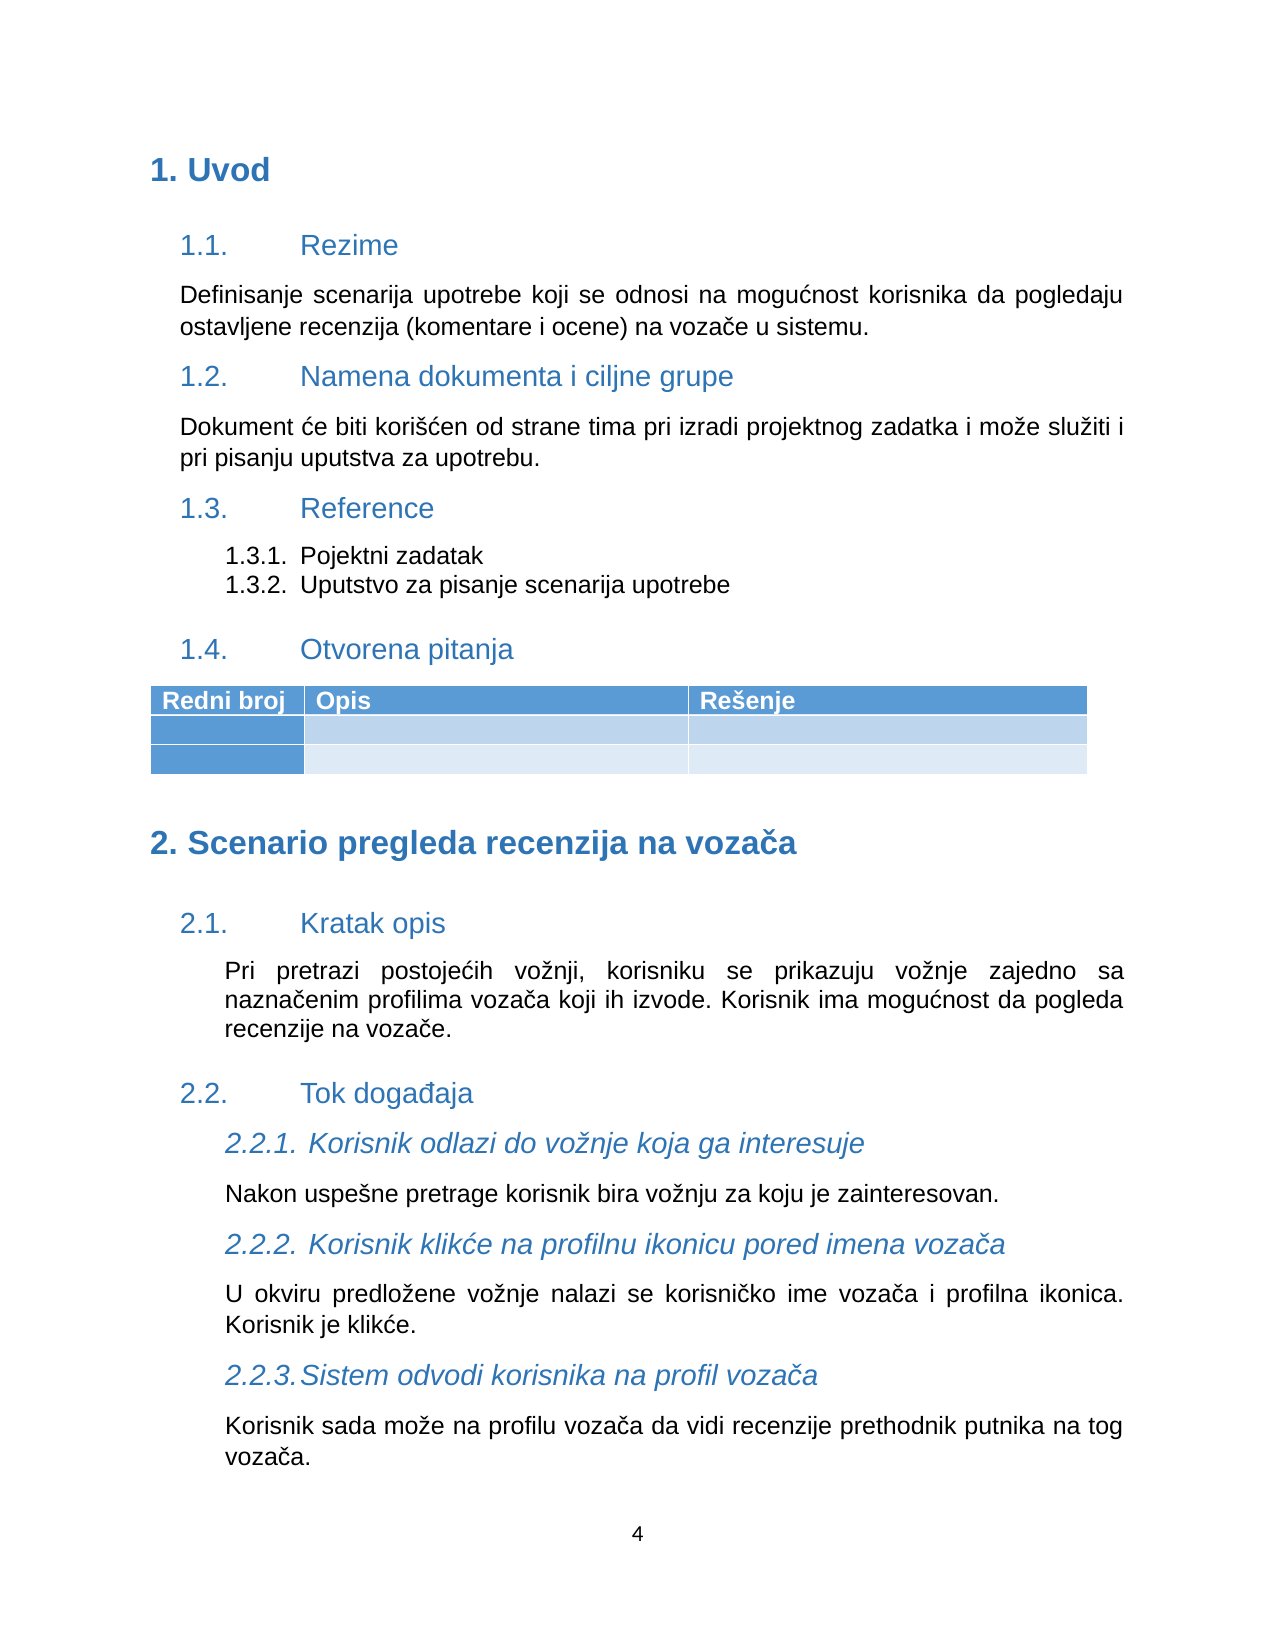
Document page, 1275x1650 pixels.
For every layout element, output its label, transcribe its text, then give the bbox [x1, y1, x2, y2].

list Scenario pregleda recenzija na vozača [150, 823, 1125, 861]
table_cell [305, 745, 688, 774]
table_cell [151, 745, 304, 774]
list Uvod [150, 150, 1125, 188]
list Pri pretrazi postojećih vožnji, korisniku se prikazuju vožnje zajedno sa naznačenim profilima vozača koji ih izvode. Korisnik ima mogućnost da pogleda recenzije na vozače. [224, 956, 1125, 1042]
table_cell [305, 716, 688, 744]
table_header Redni broj [151, 686, 304, 714]
list Pojektni zadatak [225, 541, 1125, 570]
text Nakon uspešne pretrage korisnik bira vožnju za koju je zainteresovan. [225, 1179, 1125, 1208]
list Otvorena pitanja [179, 632, 1125, 665]
list Korisnik odlazi do vožnje koja ga interesuje [225, 1126, 1125, 1160]
text U okviru predložene vožnje nalazi se korisničko ime vozača i profilna ikonica. Korisnik je klikće. [225, 1279, 1125, 1339]
list Korisnik klikće na profilnu ikonicu pored imena vozača [225, 1227, 1125, 1260]
text Korisnik sada može na profilu vozača da vidi recenzije prethodnik putnika na tog vozača. [225, 1411, 1125, 1471]
list Rezime [179, 228, 1125, 261]
list Reference [179, 491, 1125, 524]
list Uputstvo za pisanje scenarija upotrebe [225, 570, 1125, 598]
text Definisanje scenarija upotrebe koji se odnosi na mogućnost korisnika da pogledaju ostavljene recenzija (komentare i ocene) na vozače u sistemu. [179, 280, 1125, 340]
table_cell [151, 716, 304, 744]
list Kratak opis [179, 906, 1125, 939]
list Sistem odvodi korisnika na profil vozača [225, 1358, 1125, 1392]
table_cell [689, 745, 1087, 774]
list Namena dokumenta i ciljne grupe [179, 359, 1125, 393]
text Dokument će biti korišćen od strane tima pri izradi projektnog zadatka i može služiti i pri pisanju uputstva za upotrebu. [179, 412, 1125, 472]
table_cell [689, 716, 1087, 744]
table_header Rešenje [689, 686, 1087, 714]
table_header Opis [305, 686, 688, 714]
list Tok događaja [179, 1076, 1125, 1109]
